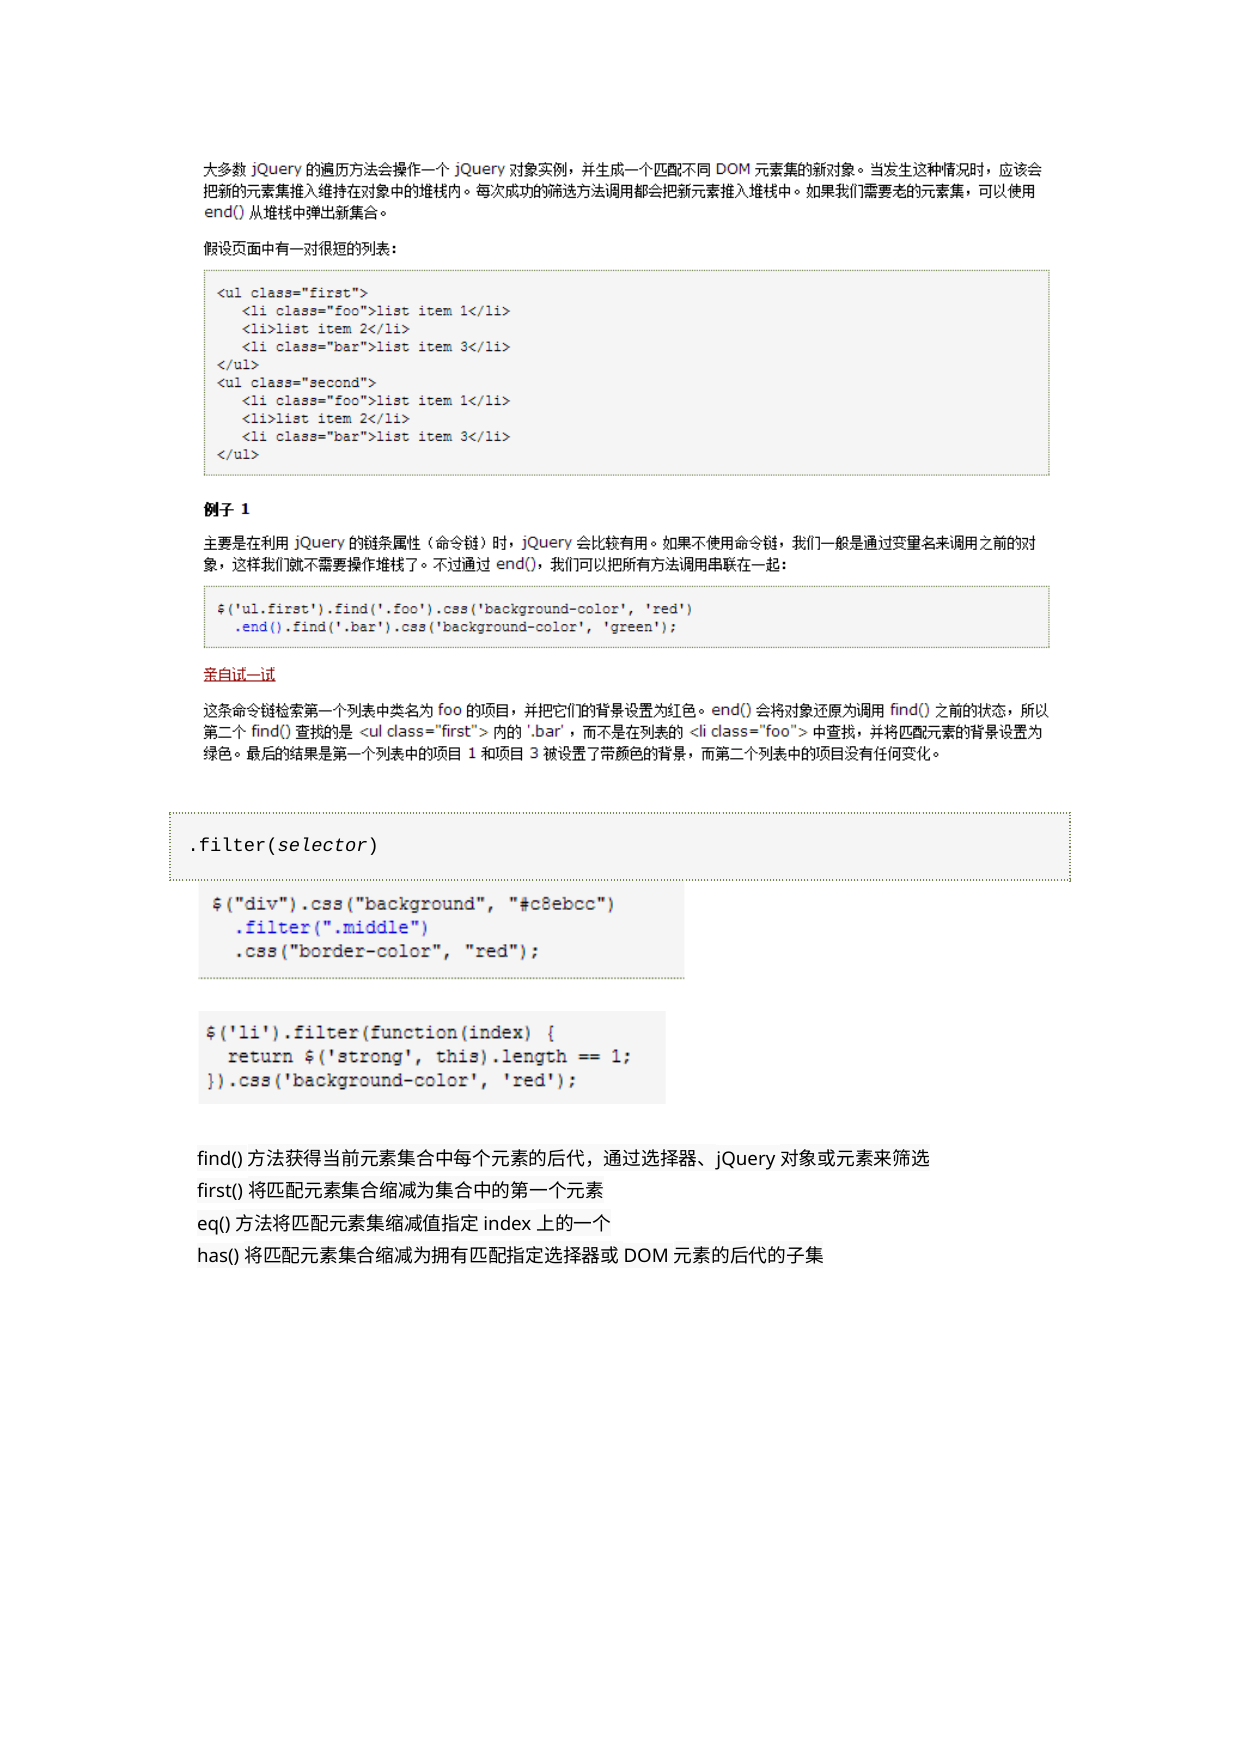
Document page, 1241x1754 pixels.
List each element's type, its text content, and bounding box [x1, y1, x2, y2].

text .filter(selector) [169, 812, 1071, 881]
text find() 方法获得当前元素集合中每个元素的后代，通过选择器、jQuery 对象或元素来筛选 [187, 1141, 1053, 1173]
picture [198, 162, 1064, 775]
text has() 将匹配元素集合缩减为拥有匹配指定选择器或 DOM 元素的后代的子集 [187, 1238, 1053, 1271]
text first() 将匹配元素集合缩减为集合中的第一个元素 [187, 1173, 1053, 1206]
text eq() 方法将匹配元素集缩减值指定 index 上的一个 [187, 1206, 1053, 1238]
picture [198, 1011, 666, 1104]
picture [198, 881, 685, 984]
